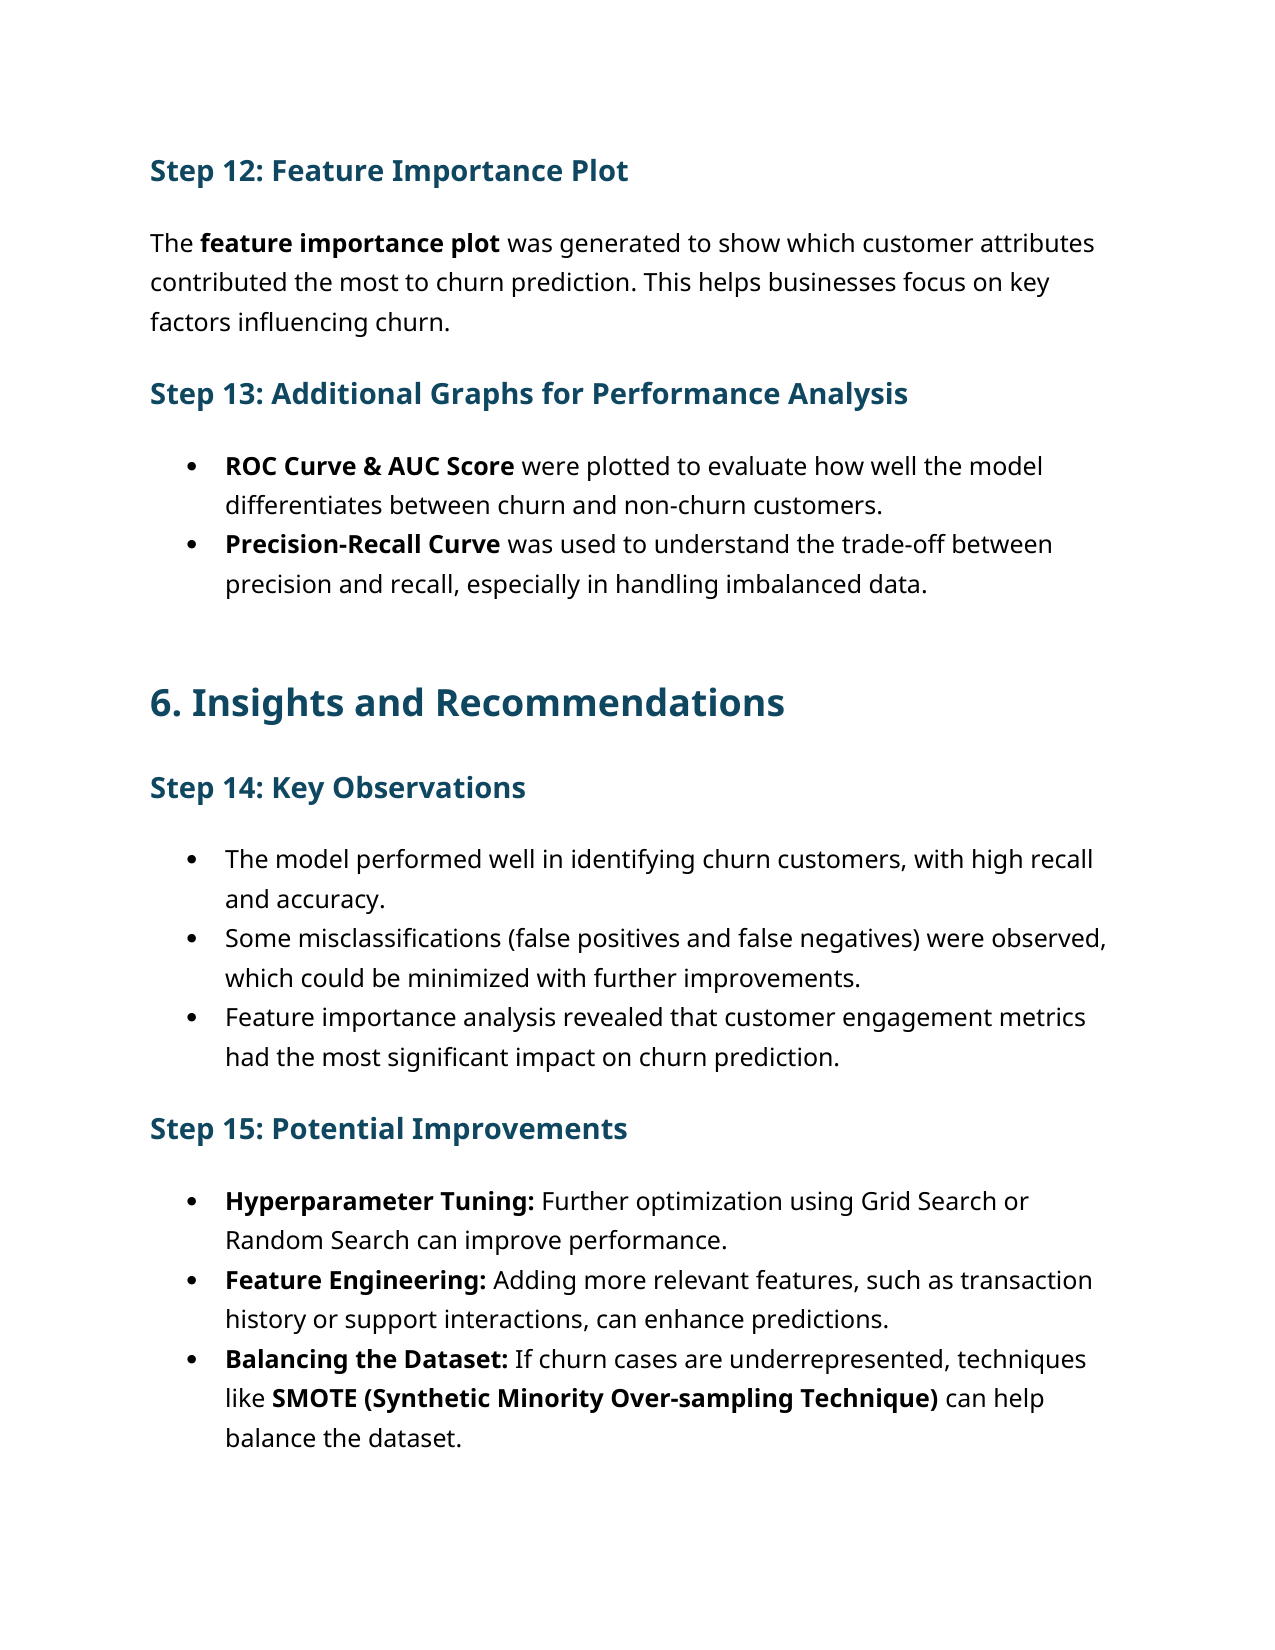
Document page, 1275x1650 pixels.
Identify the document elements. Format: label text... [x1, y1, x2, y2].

list Feature importance analysis revealed that customer engagement metrics had the most significant impact on churn prediction. [187, 1000, 1125, 1074]
subtitle Step 13: Additional Graphs for Performance Analysis [150, 373, 1125, 413]
subtitle 6. Insights and Recommendations [150, 677, 1125, 728]
subtitle Step 14: Key Observations [150, 767, 1125, 807]
list Hyperparameter Tuning: Further optimization using Grid Search or Random Search can improve performance. [187, 1183, 1125, 1257]
list Some misclassifications (false positives and false negatives) were observed, which could be minimized with further improvements. [187, 921, 1125, 995]
list The model performed well in identifying churn customers, with high recall and accuracy. [187, 842, 1125, 916]
list ROC Curve & AUC Score were plotted to evaluate how well the model differentiates between churn and non-churn customers. [187, 448, 1125, 522]
list Feature Engineering: Adding more relevant features, such as transaction history or support interactions, can enhance predictions. [187, 1262, 1125, 1336]
subtitle Step 12: Feature Importance Plot [150, 150, 1125, 190]
list Precision-Recall Curve was used to understand the trade-off between precision and recall, especially in handling imbalanced data. [187, 527, 1125, 601]
list Balancing the Dataset: If churn cases are underrepresented, techniques like SMOTE (Synthetic Minority Over-sampling Technique) can help balance the dataset. [187, 1341, 1125, 1454]
text The feature importance plot was generated to show which customer attributes contributed the most to churn prediction. This helps businesses focus on key factors influencing churn. [150, 225, 1125, 338]
subtitle Step 15: Potential Improvements [150, 1108, 1125, 1148]
